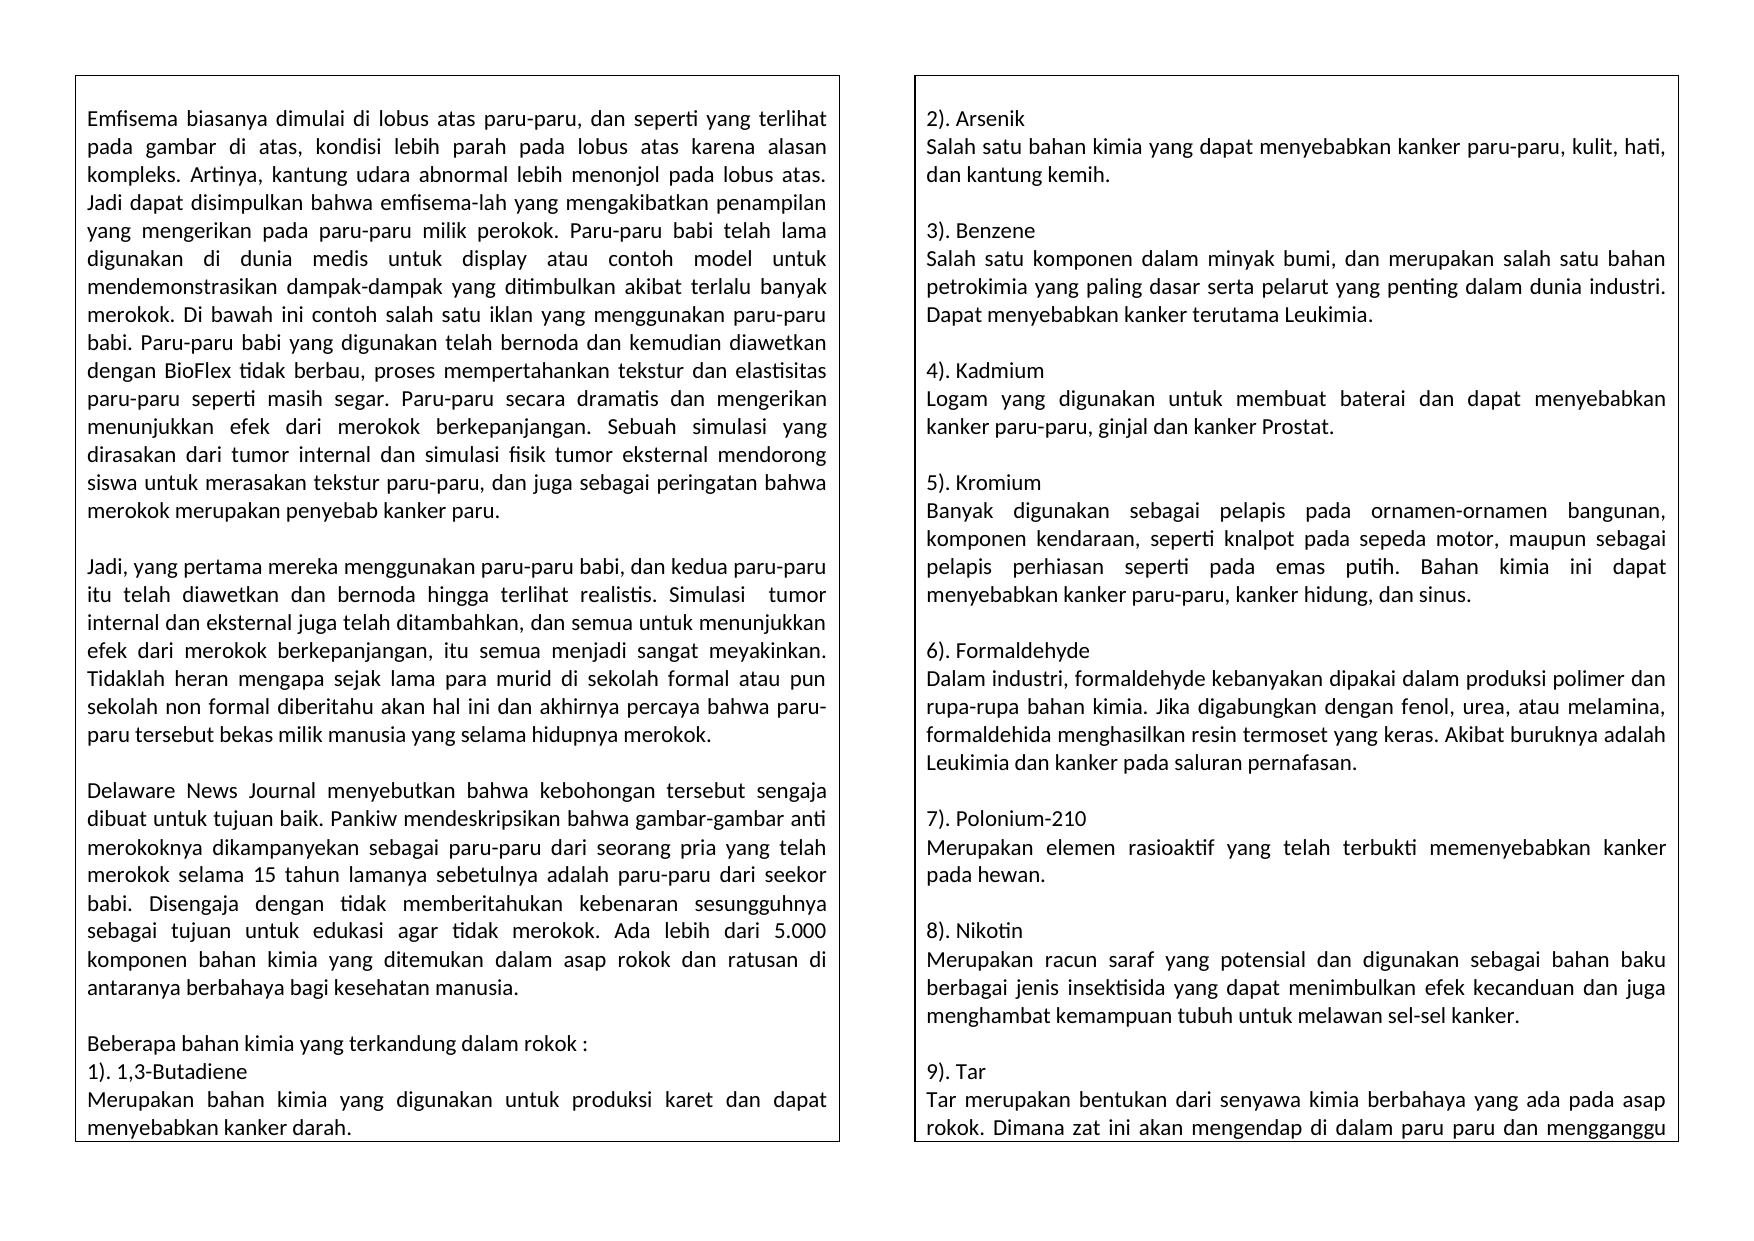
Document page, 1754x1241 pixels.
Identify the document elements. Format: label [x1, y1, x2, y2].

table_header [76, 76, 839, 1141]
table_header [916, 76, 1678, 1141]
